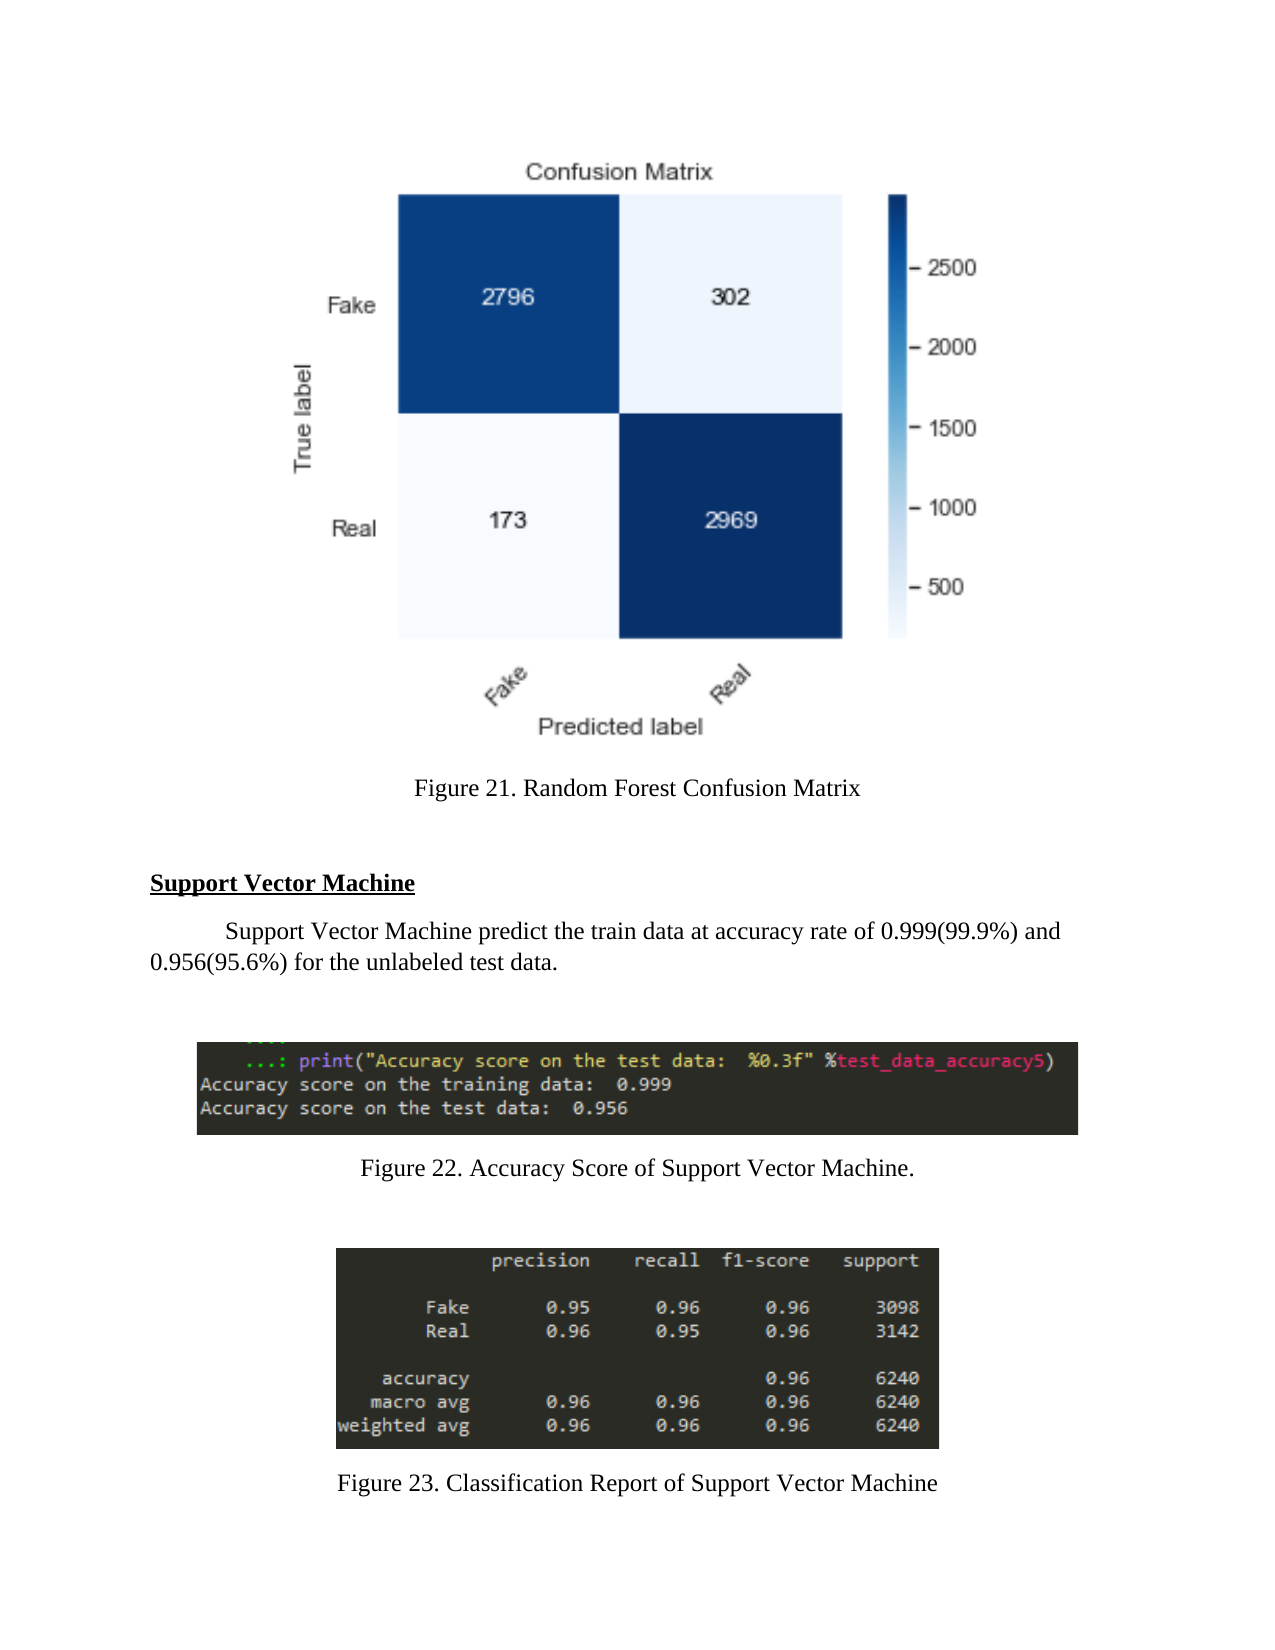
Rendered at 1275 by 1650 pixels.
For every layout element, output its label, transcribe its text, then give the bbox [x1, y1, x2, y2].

picture [196, 1042, 1079, 1135]
text Figure 23. Classification Report of Support Vector Machine [150, 1468, 1125, 1497]
text Support Vector Machine [150, 868, 1125, 897]
text Figure 22. Accuracy Score of Support Vector Machine. [150, 1153, 1125, 1182]
text Figure 21. Random Forest Confusion Matrix [150, 773, 1125, 802]
picture [336, 1248, 940, 1449]
text Support Vector Machine predict the train data at accuracy rate of 0.999(99.9%) and 0.956(95.6%) for the unlabeled test data. [150, 916, 1125, 976]
picture [282, 150, 993, 754]
